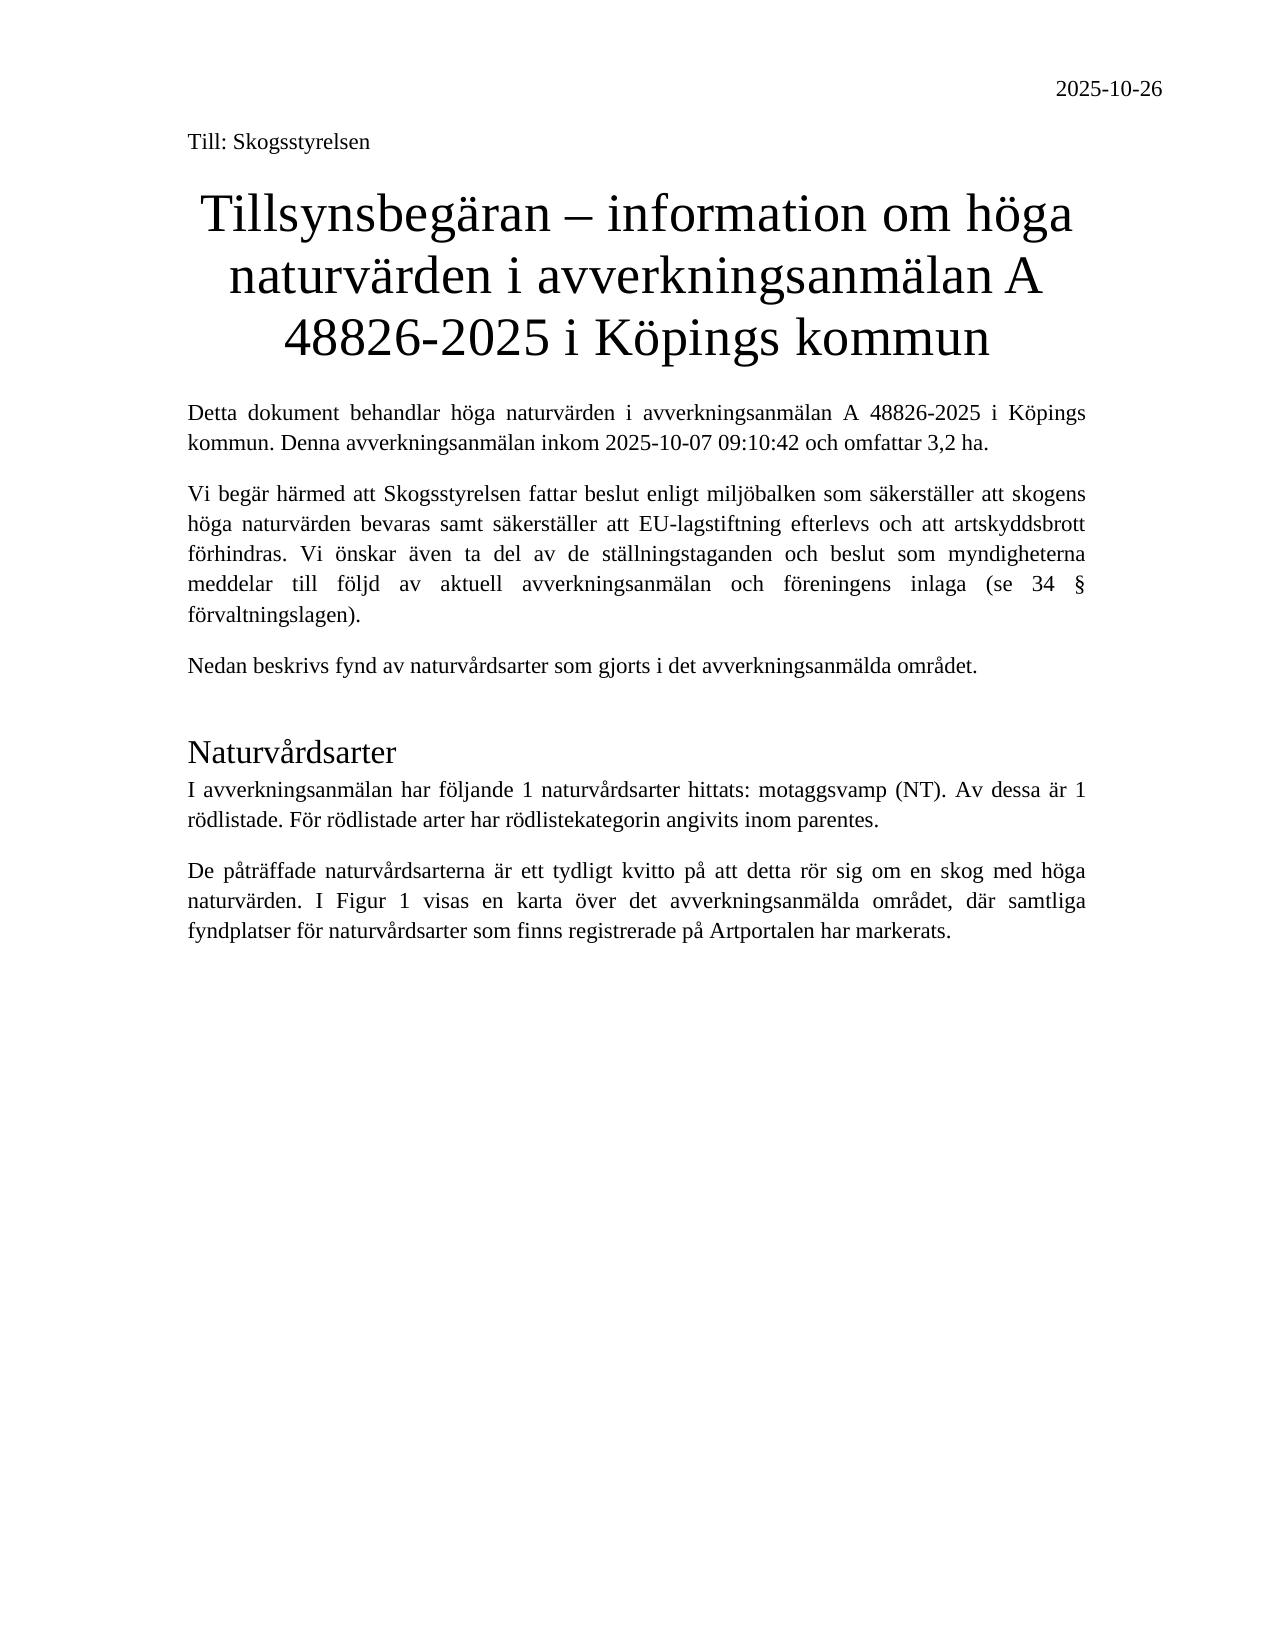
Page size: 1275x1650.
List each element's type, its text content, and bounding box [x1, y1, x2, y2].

text Nedan beskrivs fynd av naturvårdsarter som gjorts i det avverkningsanmälda området. [187, 652, 1087, 678]
title Tillsynsbegäran – information om höga naturvärden i avverkningsanmälan A 48826-2025 i Köpings kommun [187, 180, 1087, 367]
text Detta dokument behandlar höga naturvärden i avverkningsanmälan A 48826-2025 i Köpings kommun. Denna avverkningsanmälan inkom 2025-10-07 09:10:42 och omfattar 3,2 ha. [187, 398, 1087, 455]
text Vi begär härmed att Skogsstyrelsen fattar beslut enligt miljöbalken som säkerställer att skogens höga naturvärden bevaras samt säkerställer att EU-lagstiftning efterlevs och att artskyddsbrott förhindras. Vi önskar även ta del av de ställningstaganden och beslut som myndigheterna meddelar till följd av aktuell avverkningsanmälan och föreningens inlaga (se 34 § förvaltningslagen). [187, 480, 1087, 627]
subtitle Naturvårdsarter [187, 732, 1087, 770]
text I avverkningsanmälan har följande 1 naturvårdsarter hittats: motaggsvamp (NT). Av dessa är 1 rödlistade. För rödlistade arter har rödlistekategorin angivits inom parentes. [187, 776, 1087, 832]
text De påträffade naturvårdsarterna är ett tydligt kvitto på att detta rör sig om en skog med höga naturvärden. I Figur 1 visas en karta över det avverkningsanmälda området, där samtliga fyndplatser för naturvårdsarter som finns registrerade på Artportalen har markerats. [187, 857, 1087, 944]
